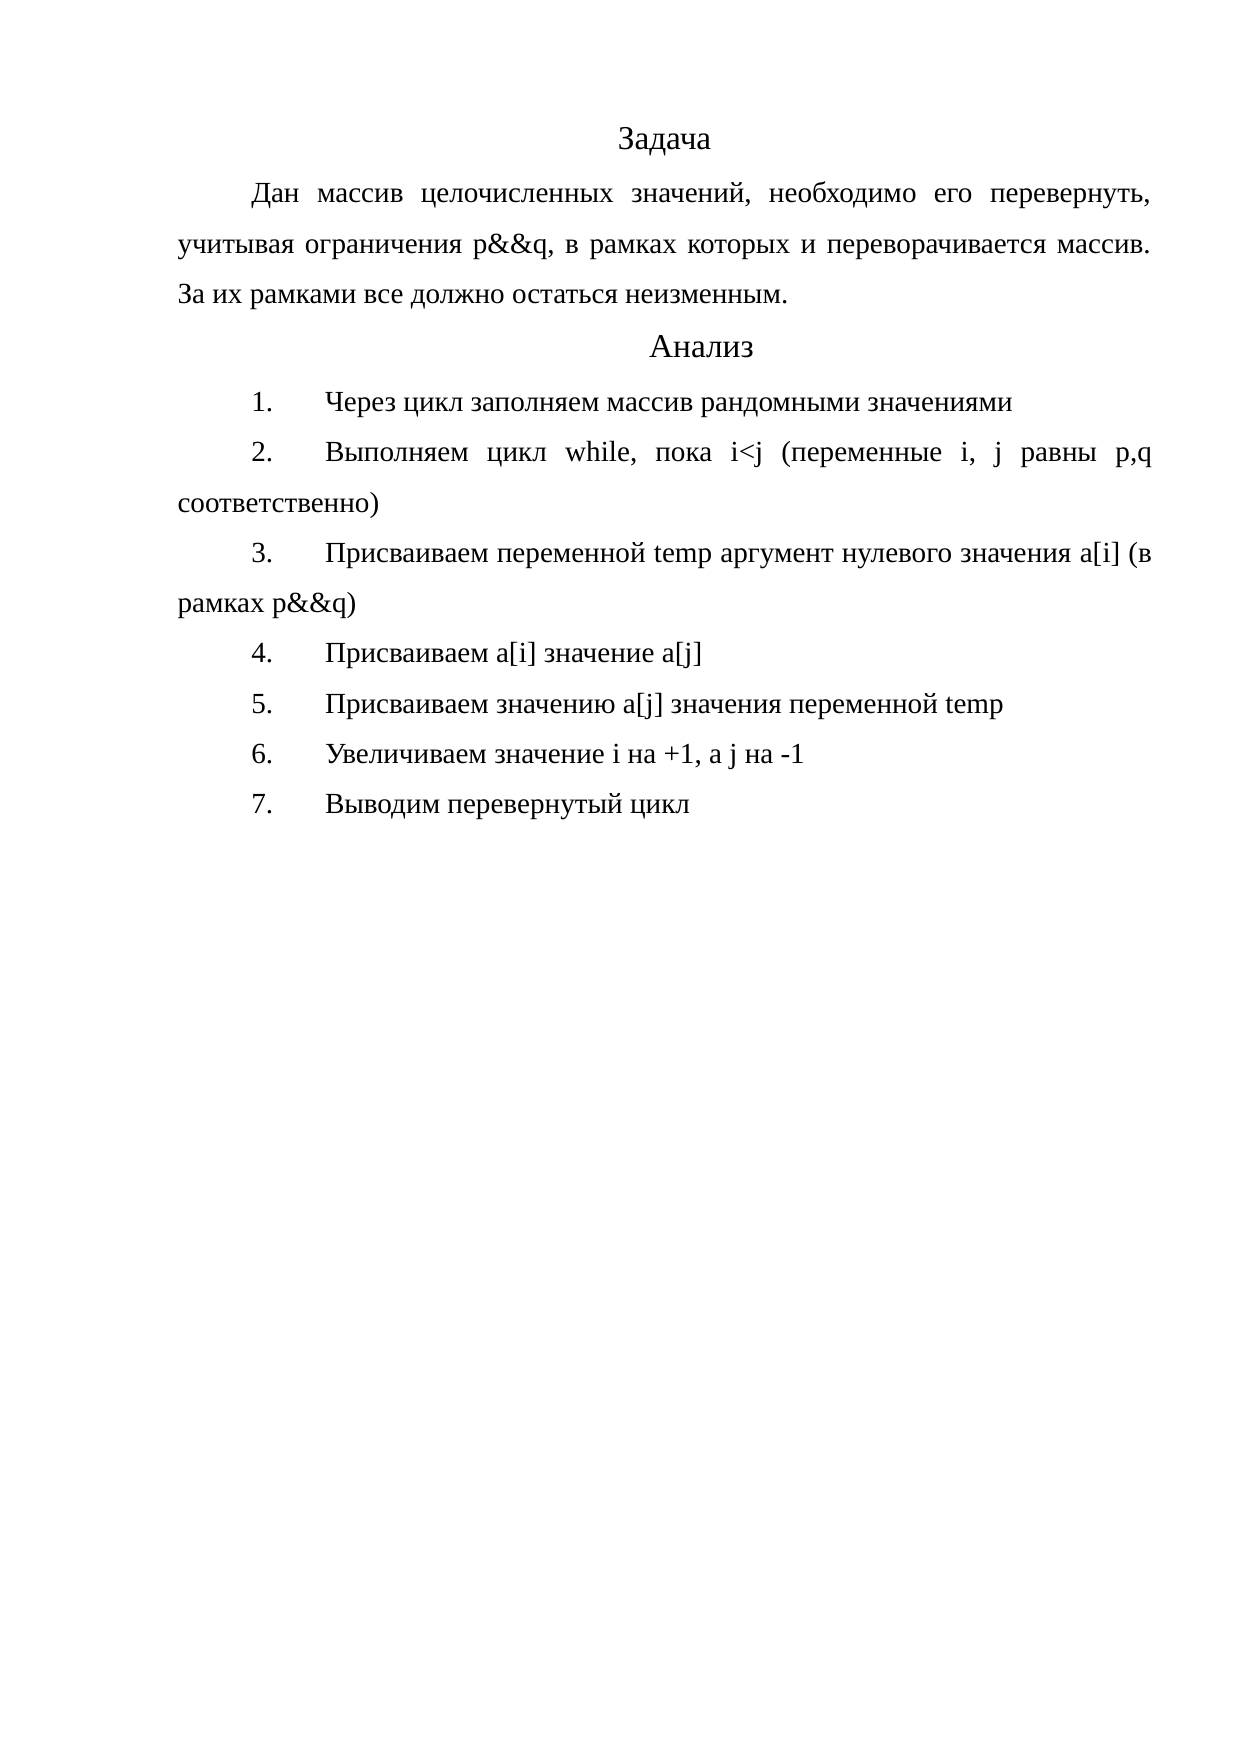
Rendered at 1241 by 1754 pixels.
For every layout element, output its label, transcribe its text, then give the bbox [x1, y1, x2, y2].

text Задача [177, 118, 1152, 156]
list Присваиваем переменной temp аргумент нулевого значения a[i] (в рамках p&&q) [177, 535, 1152, 619]
text Анализ [177, 327, 1152, 365]
list Присваиваем a[i] значение a[j] [177, 636, 1152, 669]
list Увеличиваем значение i на +1, а j на -1 [177, 736, 1152, 770]
list Выполняем цикл while, пока i<j (переменные i, j равны p,q соответственно) [177, 434, 1152, 518]
text Дан массив целочисленных значений, необходимо его перевернуть, учитывая ограничения p&&q, в рамках которых и переворачивается массив. За их рамками все должно остаться неизменным. [177, 176, 1152, 310]
list Выводим перевернутый цикл [177, 787, 1152, 820]
list Через цикл заполняем массив рандомными значениями [177, 384, 1152, 418]
list Присваиваем значению a[j] значения переменной temp [177, 686, 1152, 719]
